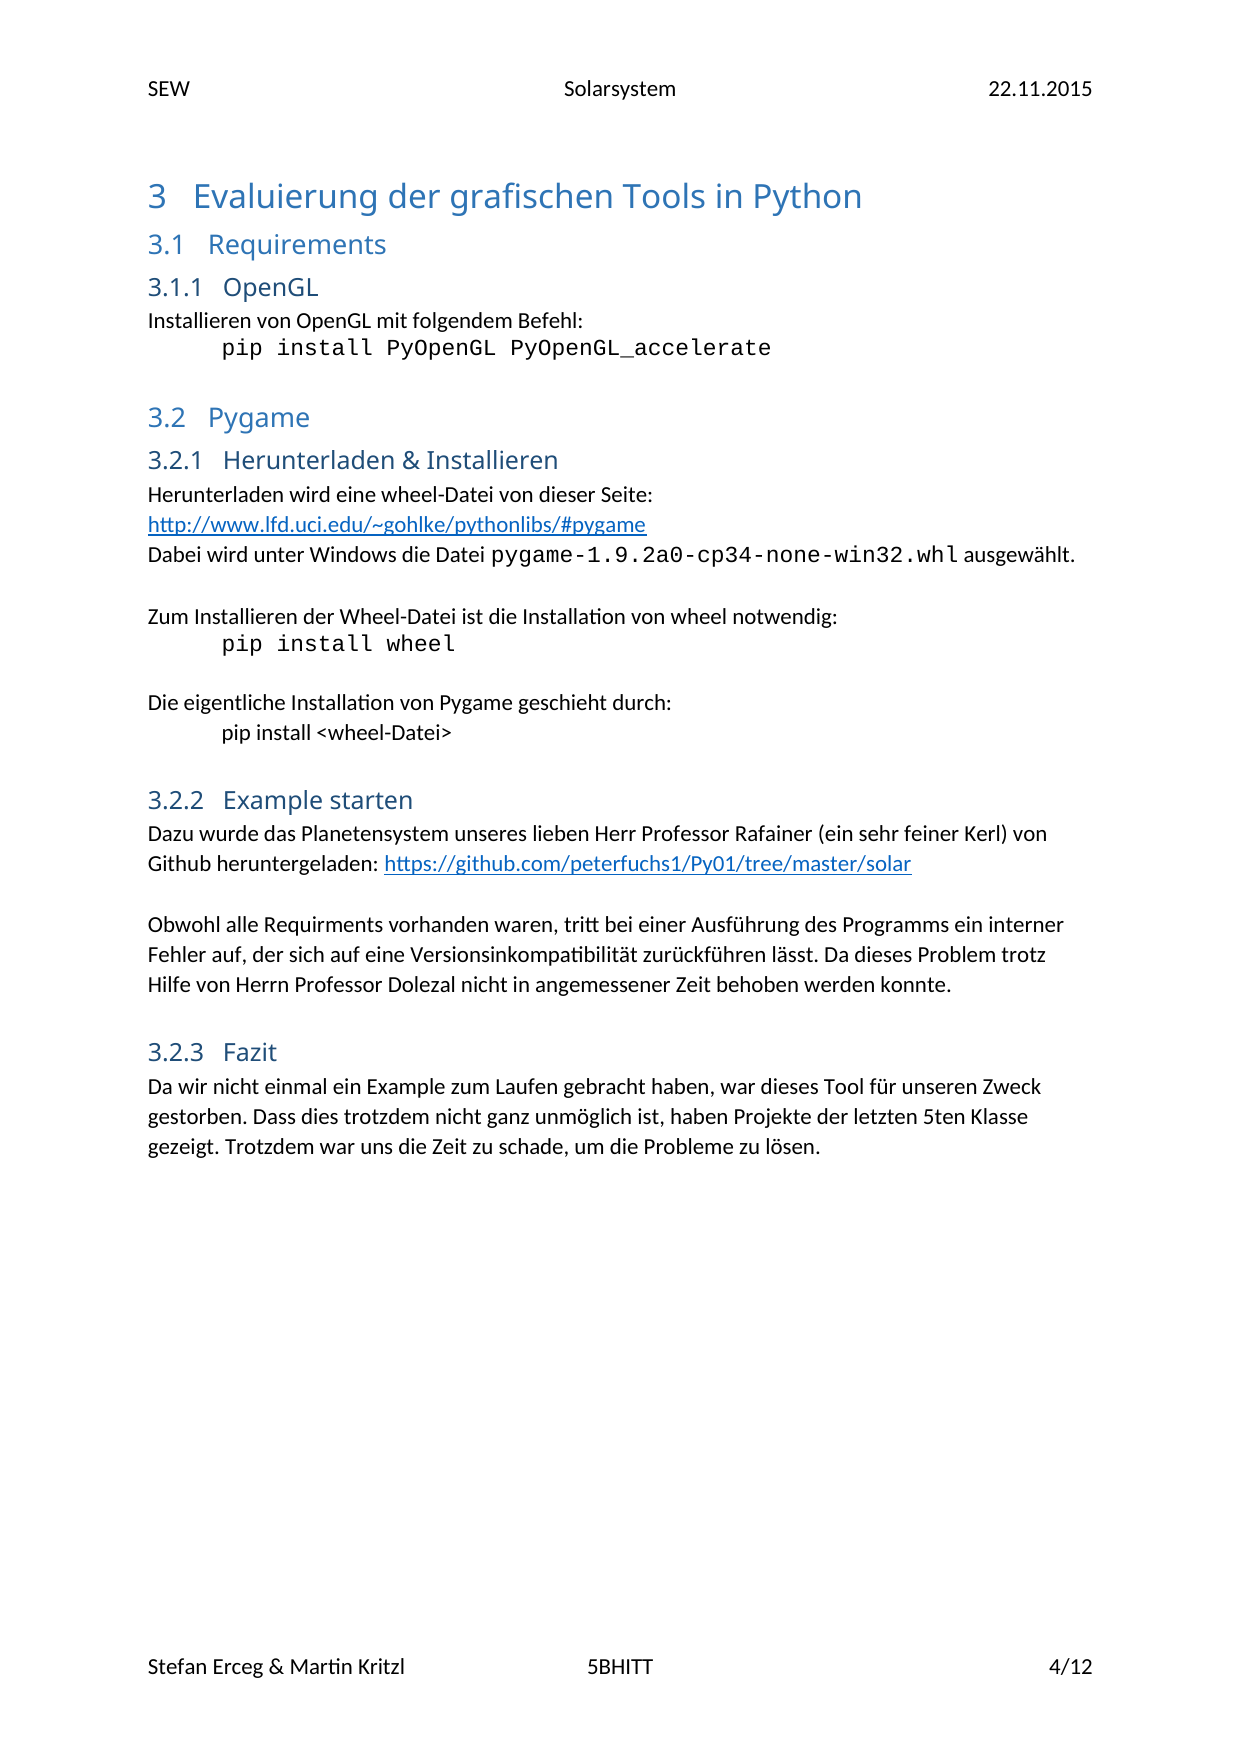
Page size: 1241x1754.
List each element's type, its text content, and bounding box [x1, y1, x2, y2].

text pip install <wheel-Datei> [148, 718, 1093, 746]
text Installieren von OpenGL mit folgendem Befehl: [148, 306, 1093, 334]
text pip install wheel [148, 632, 1093, 658]
subtitle Fazit [148, 1035, 1093, 1069]
text Da wir nicht einmal ein Example zum Laufen gebracht haben, war dieses Tool für unseren Zweck gestorben. Dass dies trotzdem nicht ganz unmöglich ist, haben Projekte der letzten 5ten Klasse gezeigt. Trotzdem war uns die Zeit zu schade, um die Probleme zu lösen. [148, 1072, 1093, 1160]
subtitle Herunterladen & Installieren [148, 443, 1093, 477]
subtitle Requirements [148, 226, 1093, 263]
text Dabei wird unter Windows die Datei pygame-1.9.2a0-cp34-none-win32.whl ausgewählt. [148, 540, 1093, 569]
text Dazu wurde das Planetensystem unseres lieben Herr Professor Rafainer (ein sehr feiner Kerl) von Github heruntergeladen: https://github.com/peterfuchs1/Py01/tree/master/solar [148, 819, 1093, 878]
text Die eigentliche Installation von Pygame geschieht durch: [148, 688, 1093, 716]
text Zum Installieren der Wheel-Datei ist die Installation von wheel notwendig: [148, 602, 1093, 630]
subtitle Pygame [148, 399, 1093, 436]
text Herunterladen wird eine wheel-Datei von dieser Seite: http://www.lfd.uci.edu/~gohlke/pythonlibs/#pygame [148, 480, 1093, 538]
text Obwohl alle Requirments vorhanden waren, tritt bei einer Ausführung des Programms ein interner Fehler auf, der sich auf eine Versionsinkompatibilität zurückführen lässt. Da dieses Problem trotz Hilfe von Herrn Professor Dolezal nicht in angemessener Zeit behoben werden konnte. [148, 910, 1093, 998]
subtitle Evaluierung der grafischen Tools in Python [148, 173, 1093, 218]
subtitle Example starten [148, 783, 1093, 817]
text pip install PyOpenGL PyOpenGL_accelerate [148, 337, 1093, 363]
subtitle OpenGL [148, 270, 1093, 304]
